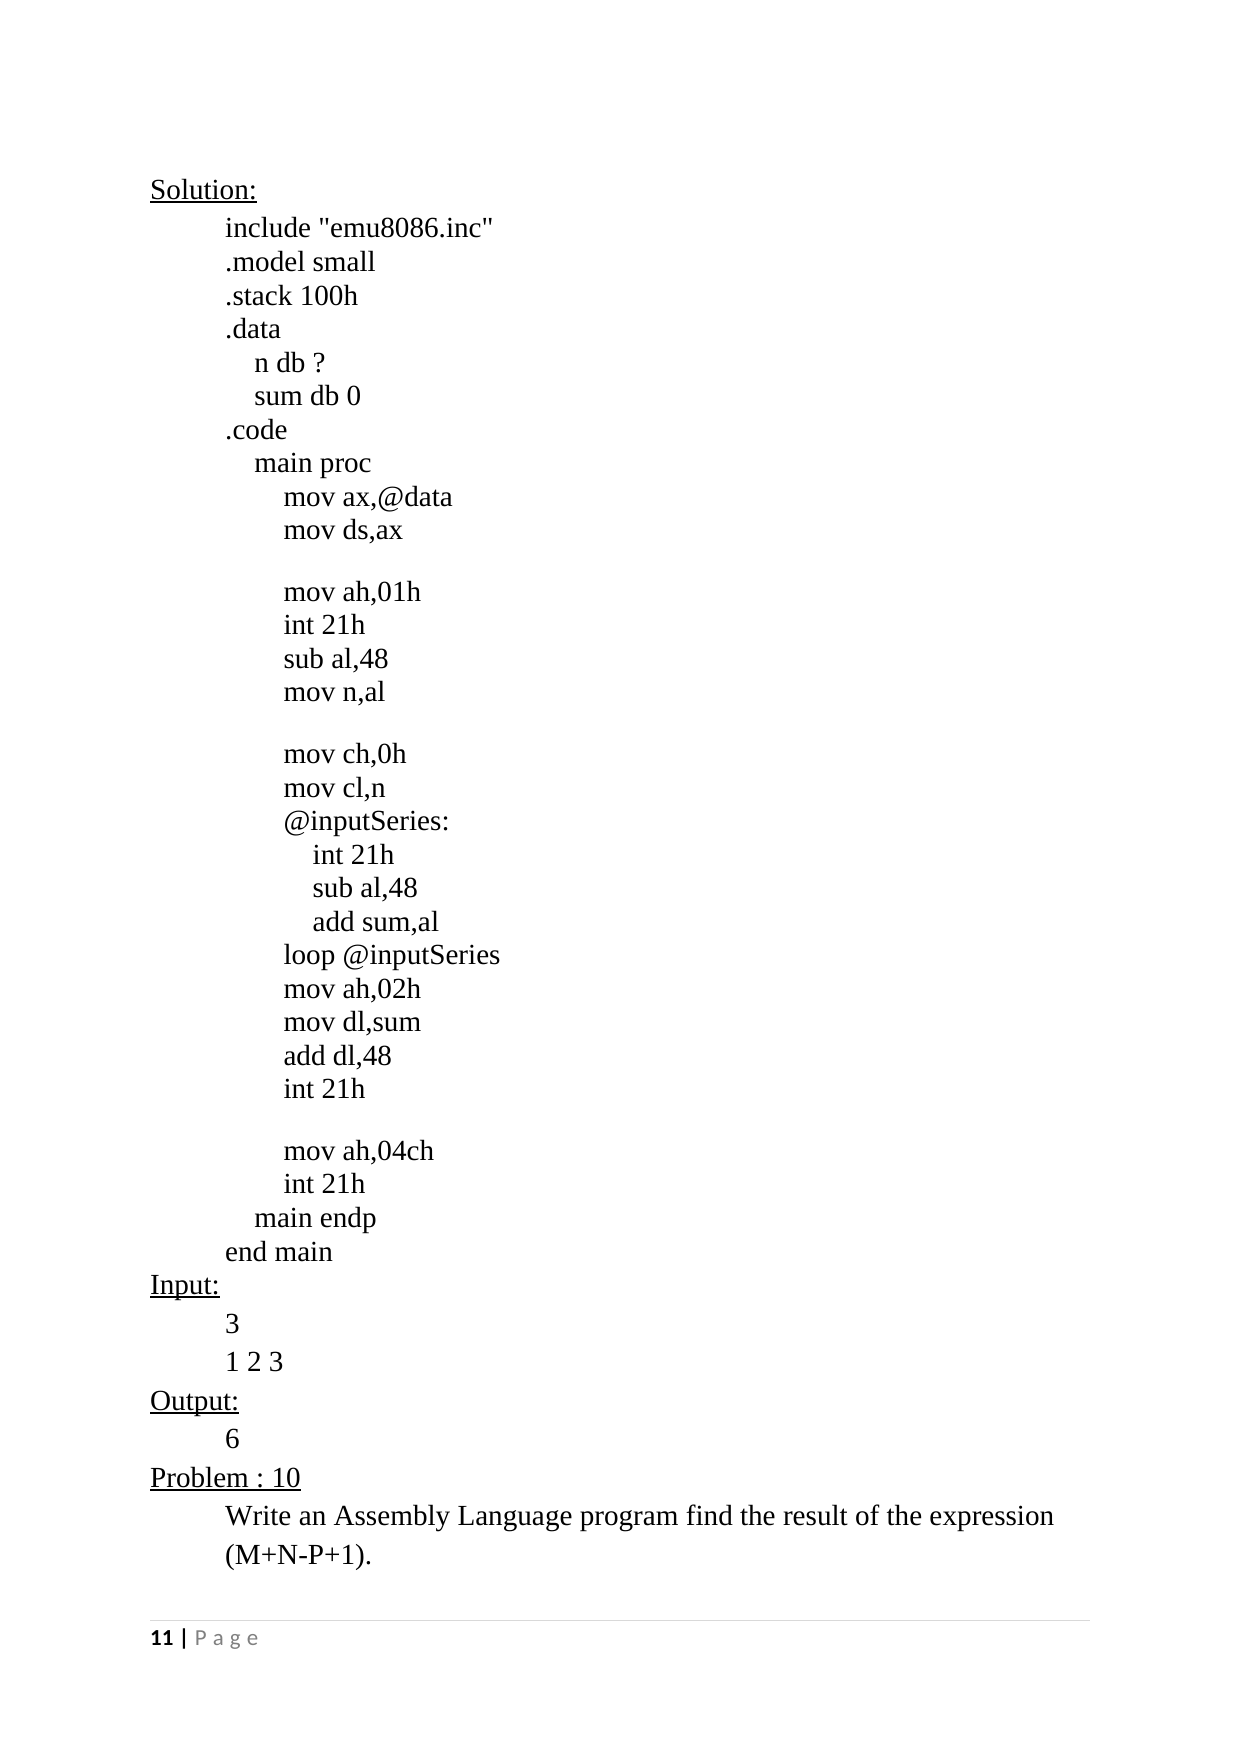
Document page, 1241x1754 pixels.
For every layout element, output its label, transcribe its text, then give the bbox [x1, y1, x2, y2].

text end main [225, 1234, 1090, 1267]
text add dl,48 [225, 1038, 1090, 1072]
text .stack 100h [225, 278, 1090, 311]
text main proc [225, 445, 1090, 479]
text 3 [150, 1306, 1090, 1339]
text mov dl,sum [225, 1004, 1090, 1038]
text mov ds,ax [225, 512, 1090, 546]
text mov ch,0h [225, 736, 1090, 770]
text mov ax,@data [225, 479, 1090, 512]
text @inputSeries: [225, 803, 1090, 837]
text n db ? [225, 345, 1090, 378]
text include "emu8086.inc" [150, 211, 1090, 244]
text main endp [225, 1200, 1090, 1234]
text mov ah,01h [225, 574, 1090, 607]
text int 21h [225, 1072, 1090, 1105]
text add sum,al [225, 904, 1090, 937]
text mov ah,02h [225, 971, 1090, 1004]
text sum db 0 [225, 378, 1090, 412]
text loop @inputSeries [225, 937, 1090, 971]
text Write an Assembly Language program find the result of the expression [150, 1498, 1090, 1532]
text Input: [150, 1267, 1090, 1301]
text int 21h [225, 607, 1090, 641]
text 1 2 3 [150, 1344, 1090, 1378]
text Output: [150, 1383, 1090, 1416]
text mov ah,04ch [225, 1133, 1090, 1167]
text .code [225, 412, 1090, 445]
text .model small [225, 244, 1090, 278]
text 6 [150, 1421, 1090, 1455]
text int 21h [225, 837, 1090, 870]
text Problem : 10 [150, 1460, 1090, 1493]
text sub al,48 [225, 870, 1090, 904]
text (M+N-P+1). [150, 1537, 1090, 1571]
text mov cl,n [225, 770, 1090, 803]
text sub al,48 [225, 641, 1090, 674]
text Solution: [150, 172, 1090, 206]
text mov n,al [225, 674, 1090, 708]
text .data [225, 311, 1090, 345]
text int 21h [225, 1167, 1090, 1200]
